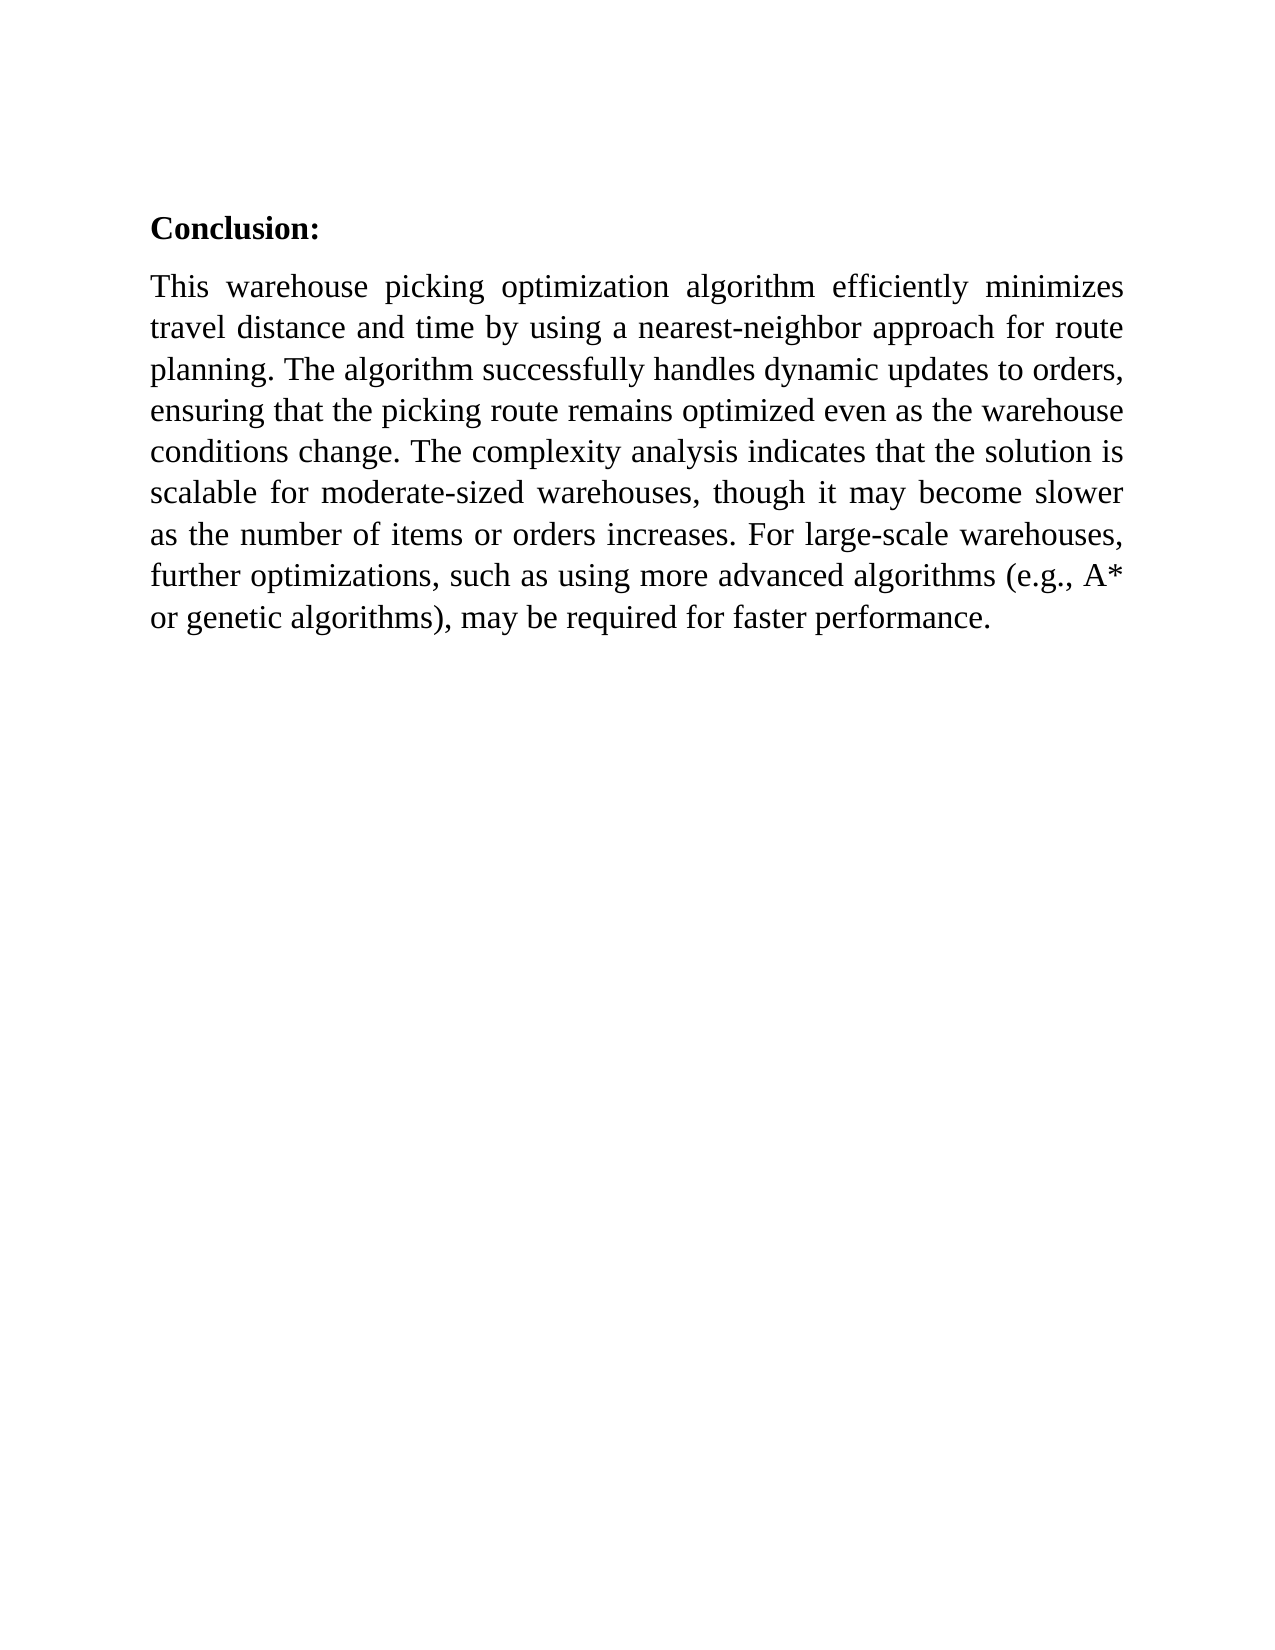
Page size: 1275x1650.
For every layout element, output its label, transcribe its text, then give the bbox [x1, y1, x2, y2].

text Conclusion: [150, 208, 1125, 246]
text This warehouse picking optimization algorithm efficiently minimizes travel distance and time by using a nearest-neighbor approach for route planning. The algorithm successfully handles dynamic updates to orders, ensuring that the picking route remains optimized even as the warehouse conditions change. The complexity analysis indicates that the solution is scalable for moderate-sized warehouses, though it may become slower as the number of items or orders increases. For large-scale warehouses, further optimizations, such as using more advanced algorithms (e.g., A* or genetic algorithms), may be required for faster performance. [150, 266, 1125, 635]
